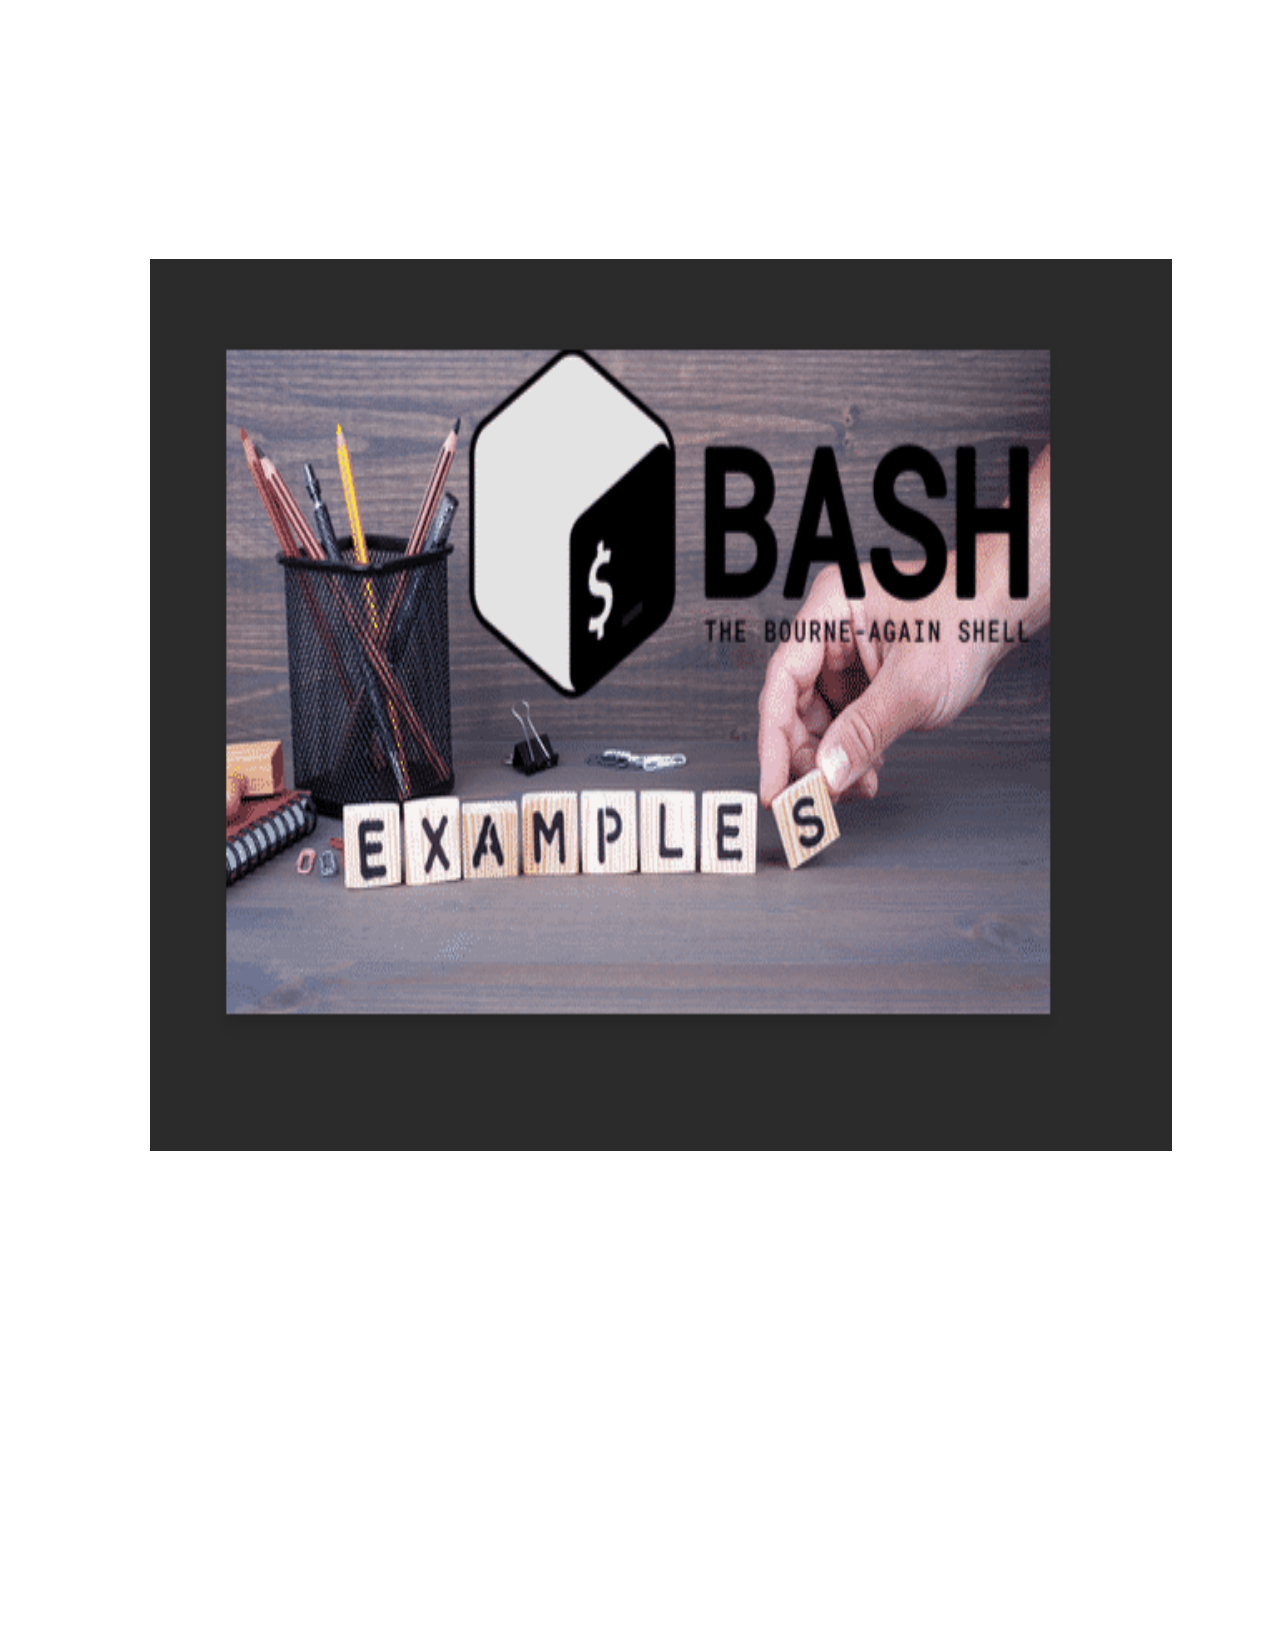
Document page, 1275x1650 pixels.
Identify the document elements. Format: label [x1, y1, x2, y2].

picture [150, 259, 1172, 1151]
